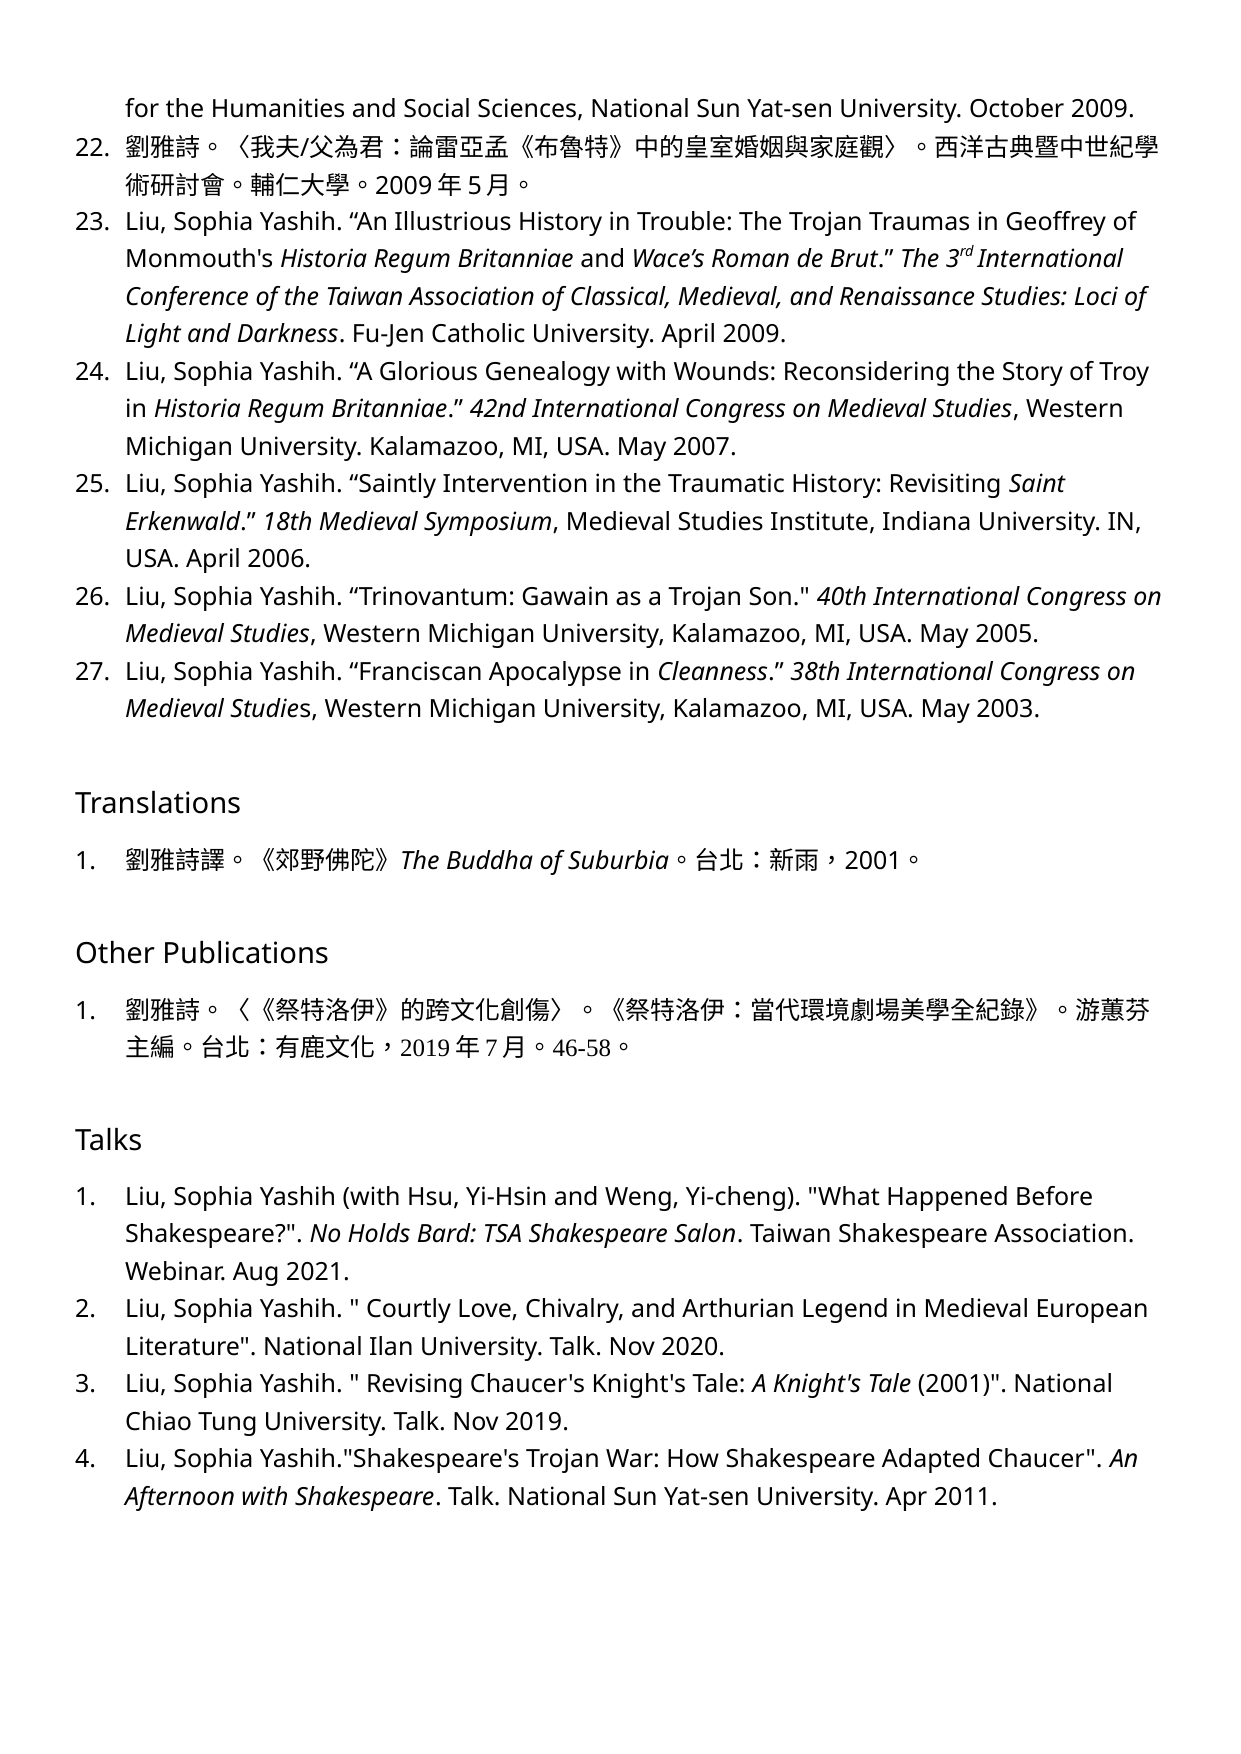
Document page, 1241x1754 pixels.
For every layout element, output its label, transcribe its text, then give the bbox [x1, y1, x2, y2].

list Liu, Sophia Yashih. “An Illustrious History in Trouble: The Trojan Traumas in Geoffrey of Monmouth's Historia Regum Britanniae and Wace’s Roman de Brut.” The 3rd International Conference of the Taiwan Association of Classical, Medieval, and Renaissance Studies: Loci of Light and Darkness. Fu-Jen Catholic University. April 2009. [75, 202, 1165, 352]
list Liu, Sophia Yashih. “A Glorious Genealogy with Wounds: Reconsidering the Story of Troy in Historia Regum Britanniae.” 42nd International Congress on Medieval Studies, Western Michigan University. Kalamazoo, MI, USA. May 2007. [75, 352, 1165, 464]
list 劉雅詩譯。《郊野佛陀》The Buddha of Suburbia。台北：新雨，2001。 [75, 839, 1165, 877]
list Liu, Sophia Yashih. “Saintly Intervention in the Traumatic History: Revisiting Saint Erkenwald.” 18th Medieval Symposium, Medieval Studies Institute, Indiana University. IN, USA. April 2006. [75, 464, 1165, 577]
list Liu, Sophia Yashih (with Hsu, Yi-Hsin and Weng, Yi-cheng). "What Happened Before Shakespeare?". No Holds Bard: TSA Shakespeare Salon. Taiwan Shakespeare Association. Webinar. Aug 2021. [75, 1177, 1165, 1289]
list 劉雅詩。〈我夫/父為君：論雷亞孟《布魯特》中的皇室婚姻與家庭觀〉。西洋古典暨中世紀學術研討會。輔仁大學。2009年5月。 [75, 127, 1165, 202]
text Talks [75, 1102, 1165, 1177]
list Liu, Sophia Yashih. " Revising Chaucer's Knight's Tale: A Knight's Tale (2001)". National Chiao Tung University. Talk. Nov 2019. [75, 1364, 1165, 1439]
text Translations [75, 764, 1165, 839]
list Liu, Sophia Yashih. “Trinovantum: Gawain as a Trojan Son." 40th International Congress on Medieval Studies, Western Michigan University, Kalamazoo, MI, USA. May 2005. [75, 577, 1165, 652]
list Liu, Sophia Yashih. “Franciscan Apocalypse in Cleanness.” 38th International Congress on Medieval Studies, Western Michigan University, Kalamazoo, MI, USA. May 2003. [75, 652, 1165, 727]
list 劉雅詩。〈《祭特洛伊》的跨文化創傷〉。《祭特洛伊：當代環境劇場美學全紀錄》。游蕙芬主編。台北：有鹿文化，2019年7月。46-58。 [75, 989, 1165, 1064]
text Other Publications [75, 914, 1165, 989]
list Liu, Sophia Yashih. " Courtly Love, Chivalry, and Arthurian Legend in Medieval European Literature". National Ilan University. Talk. Nov 2020. [75, 1289, 1165, 1364]
